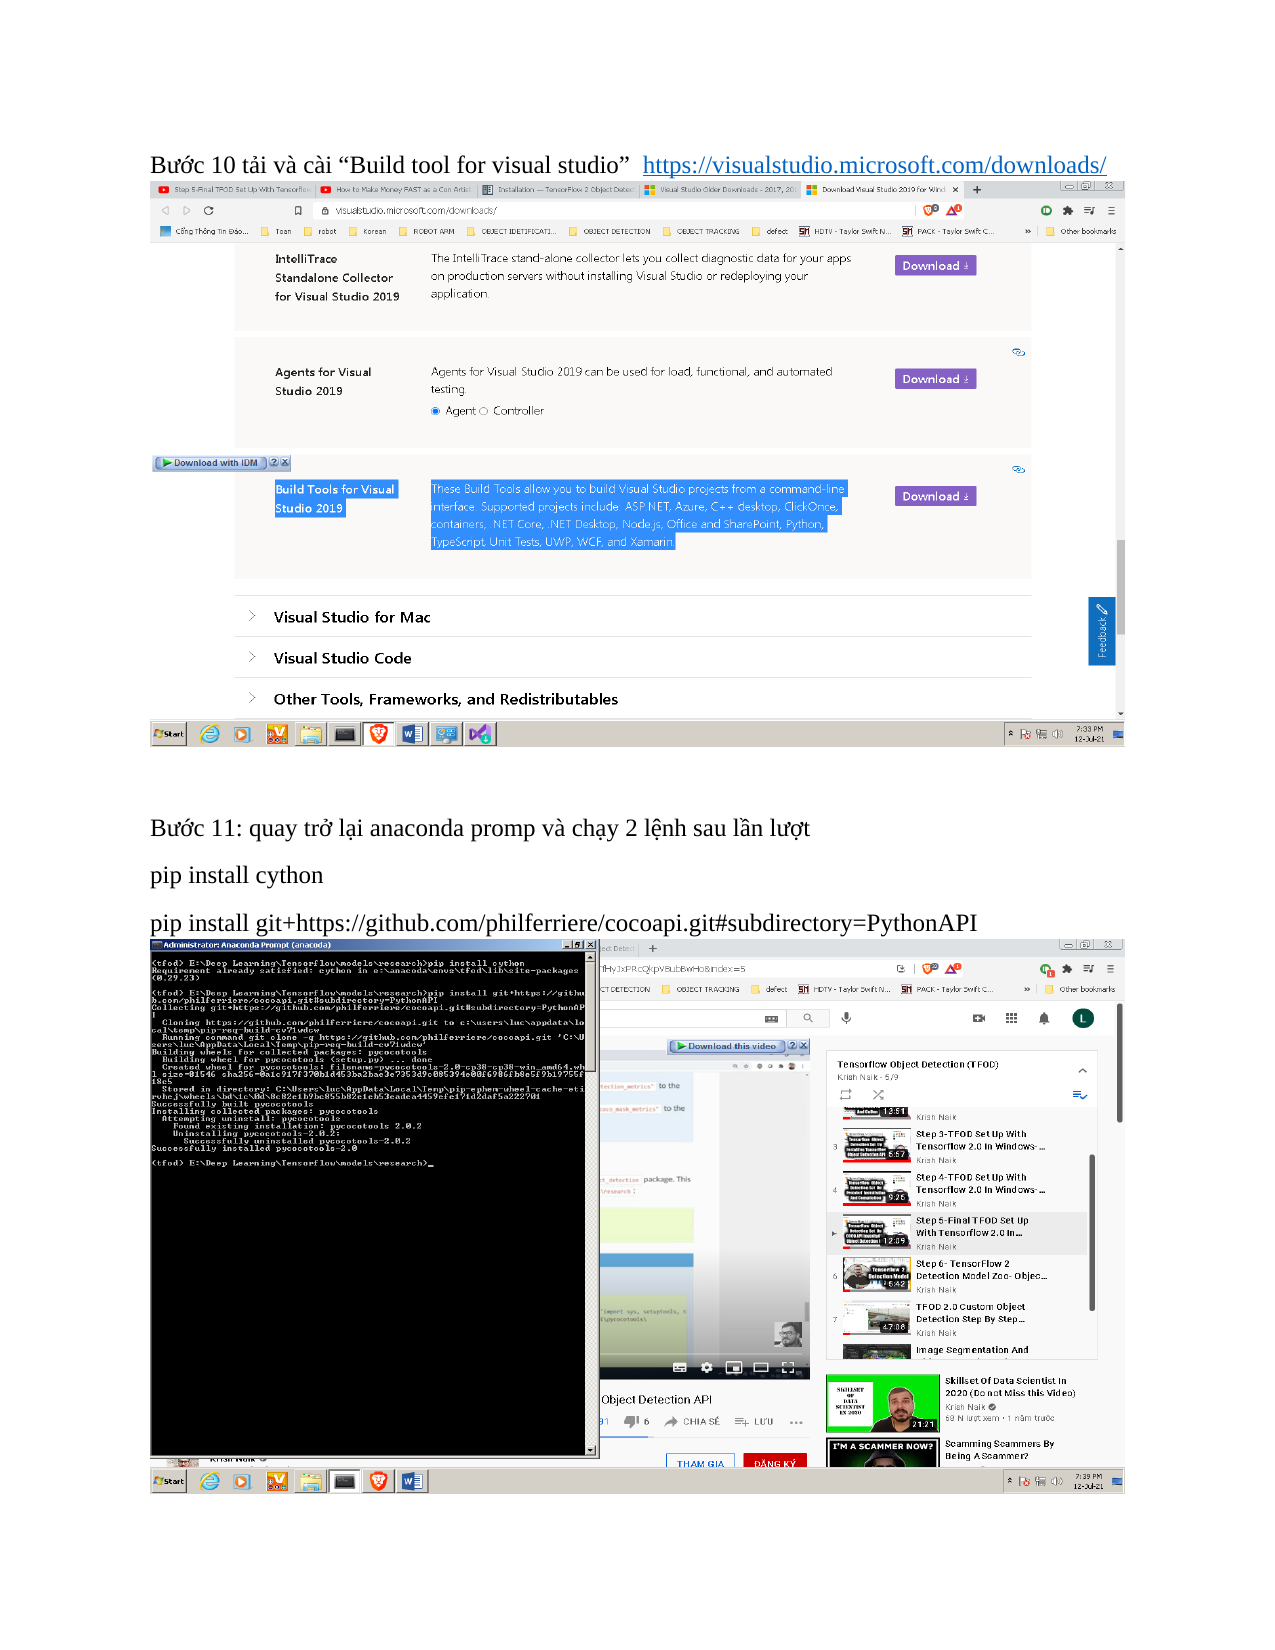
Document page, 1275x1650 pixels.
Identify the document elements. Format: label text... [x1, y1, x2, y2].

text Bước 10 tải và cài “Build tool for visual studio” https://visualstudio.microsoft.com/downloads/ [150, 150, 1125, 181]
text Bước 11: quay trở lại anaconda promp và chạy 2 lệnh sau lần lượt [150, 813, 1125, 842]
picture [150, 181, 1125, 747]
picture [150, 939, 1125, 1494]
text pip install git+https://github.com/philferriere/cocoapi.git#subdirectory=PythonAPI [150, 908, 1125, 939]
text pip install cython [150, 861, 1125, 889]
